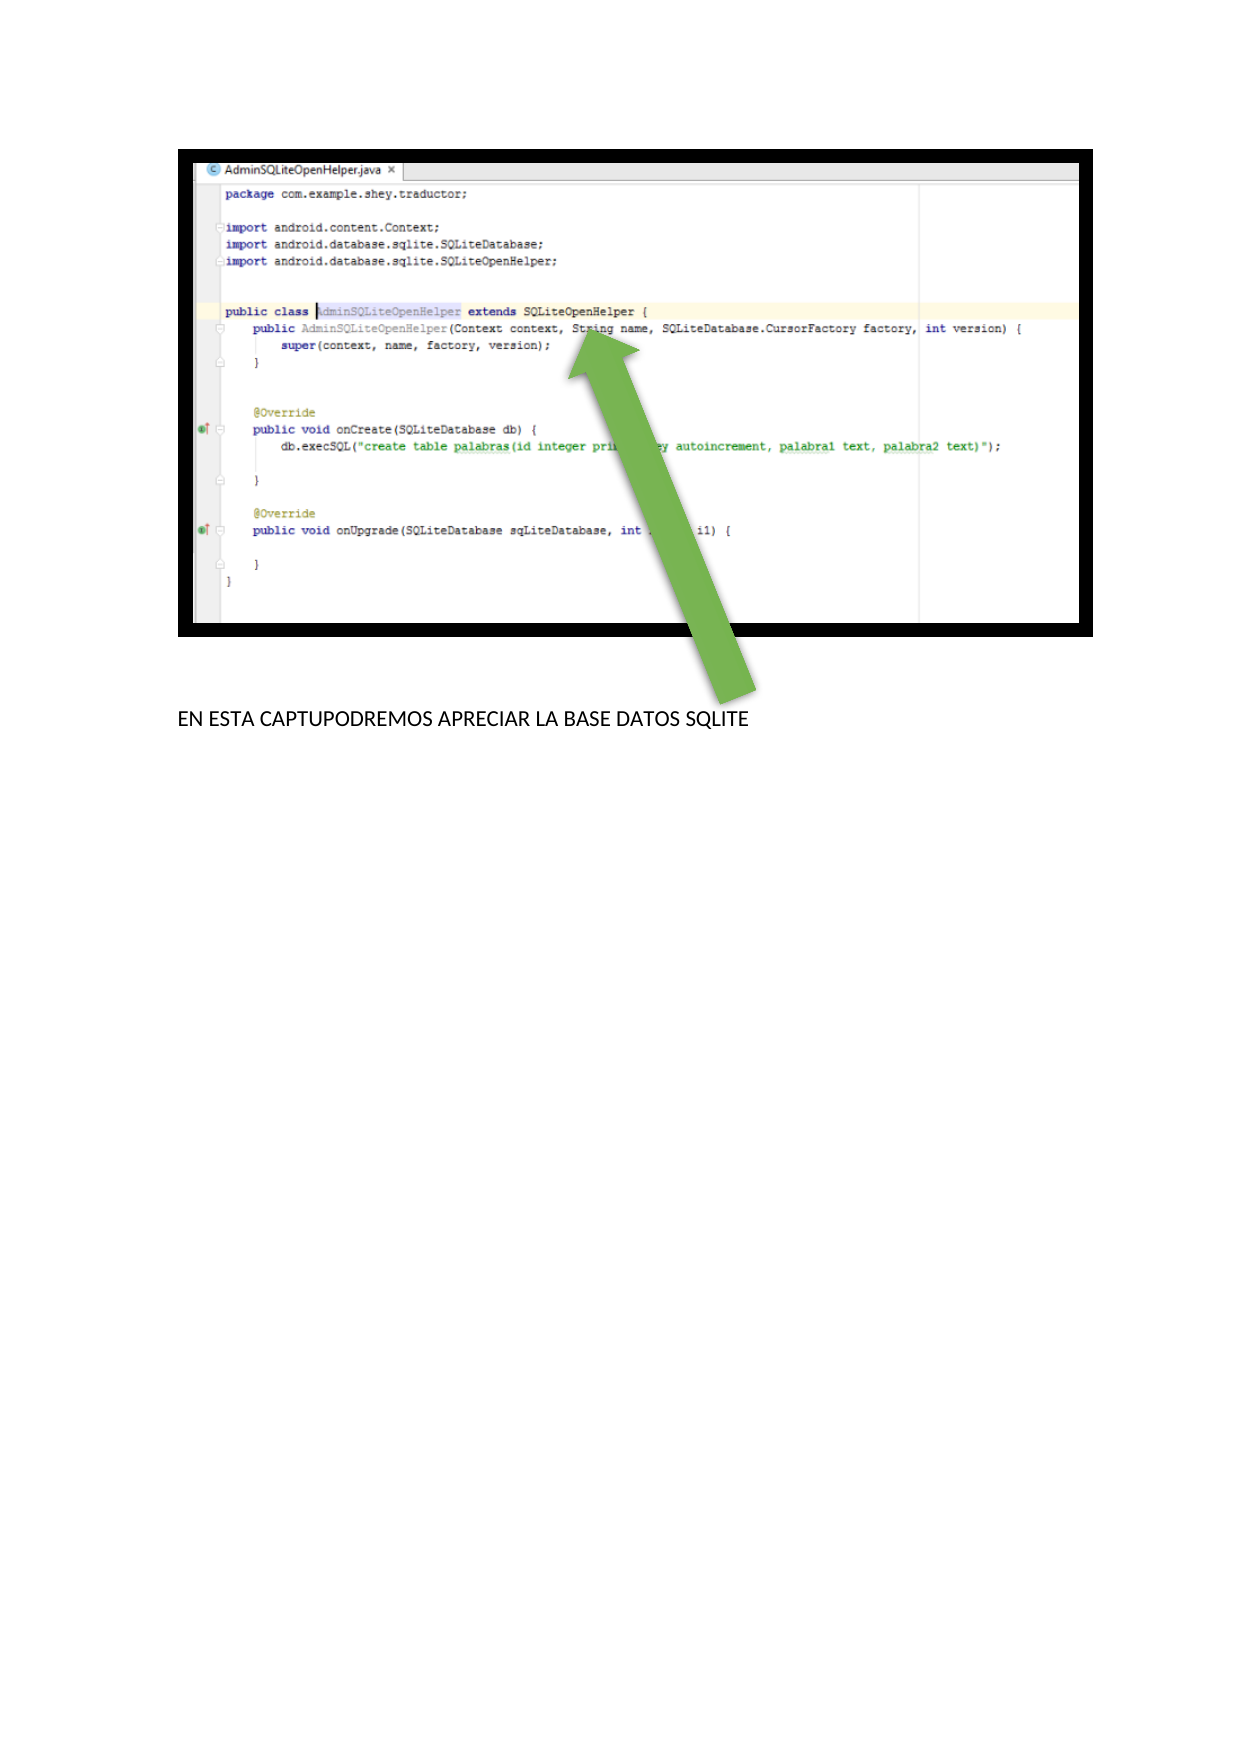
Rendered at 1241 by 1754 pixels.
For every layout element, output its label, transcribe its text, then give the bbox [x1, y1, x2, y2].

picture [193, 163, 1079, 623]
text EN ESTA CAPTUPODREMOS APRECIAR LA BASE DATOS SQLITE [177, 704, 1063, 732]
